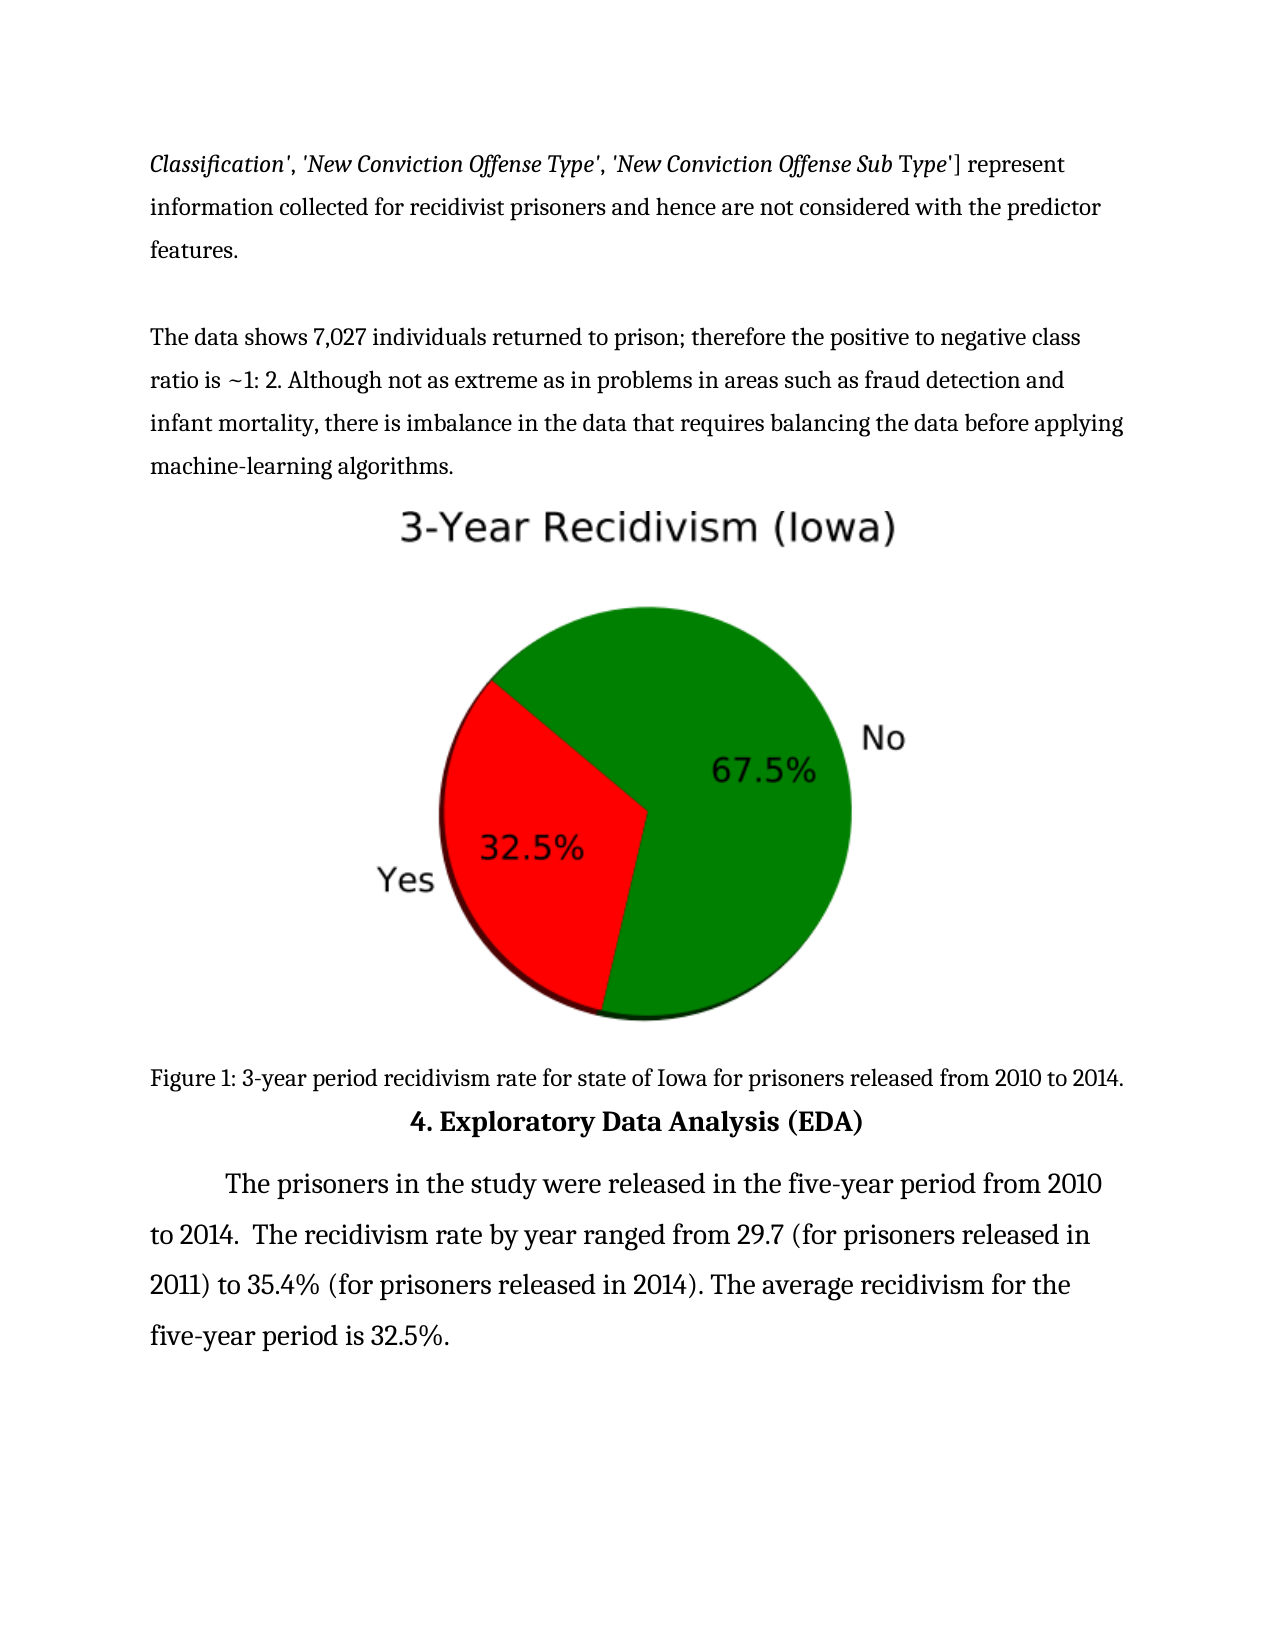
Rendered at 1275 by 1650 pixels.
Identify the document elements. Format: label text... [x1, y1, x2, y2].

text The prisoners in the study were released in the five-year period from 2010 to 2014. The recidivism rate by year ranged from 29.7 (for prisoners released in 2011) to 35.4% (for prisoners released in 2014). The average recidivism for the five-year period is 32.5%. [150, 1168, 1125, 1352]
text 4. Exploratory Data Analysis (EDA) [150, 1105, 1125, 1138]
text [150, 150, 1125, 265]
text The data shows 7,027 individuals returned to prison; therefore the positive to negative class ratio is ~1: 2. Although not as extreme as in problems in areas such as fraud detection and infant mortality, there is imbalance in the data that requires balancing the data before applying machine-learning algorithms. [150, 322, 1125, 481]
text Figure 1: 3-year period recidivism rate for state of Iowa for prisoners released from 2010 to 2014. [150, 495, 1125, 1092]
